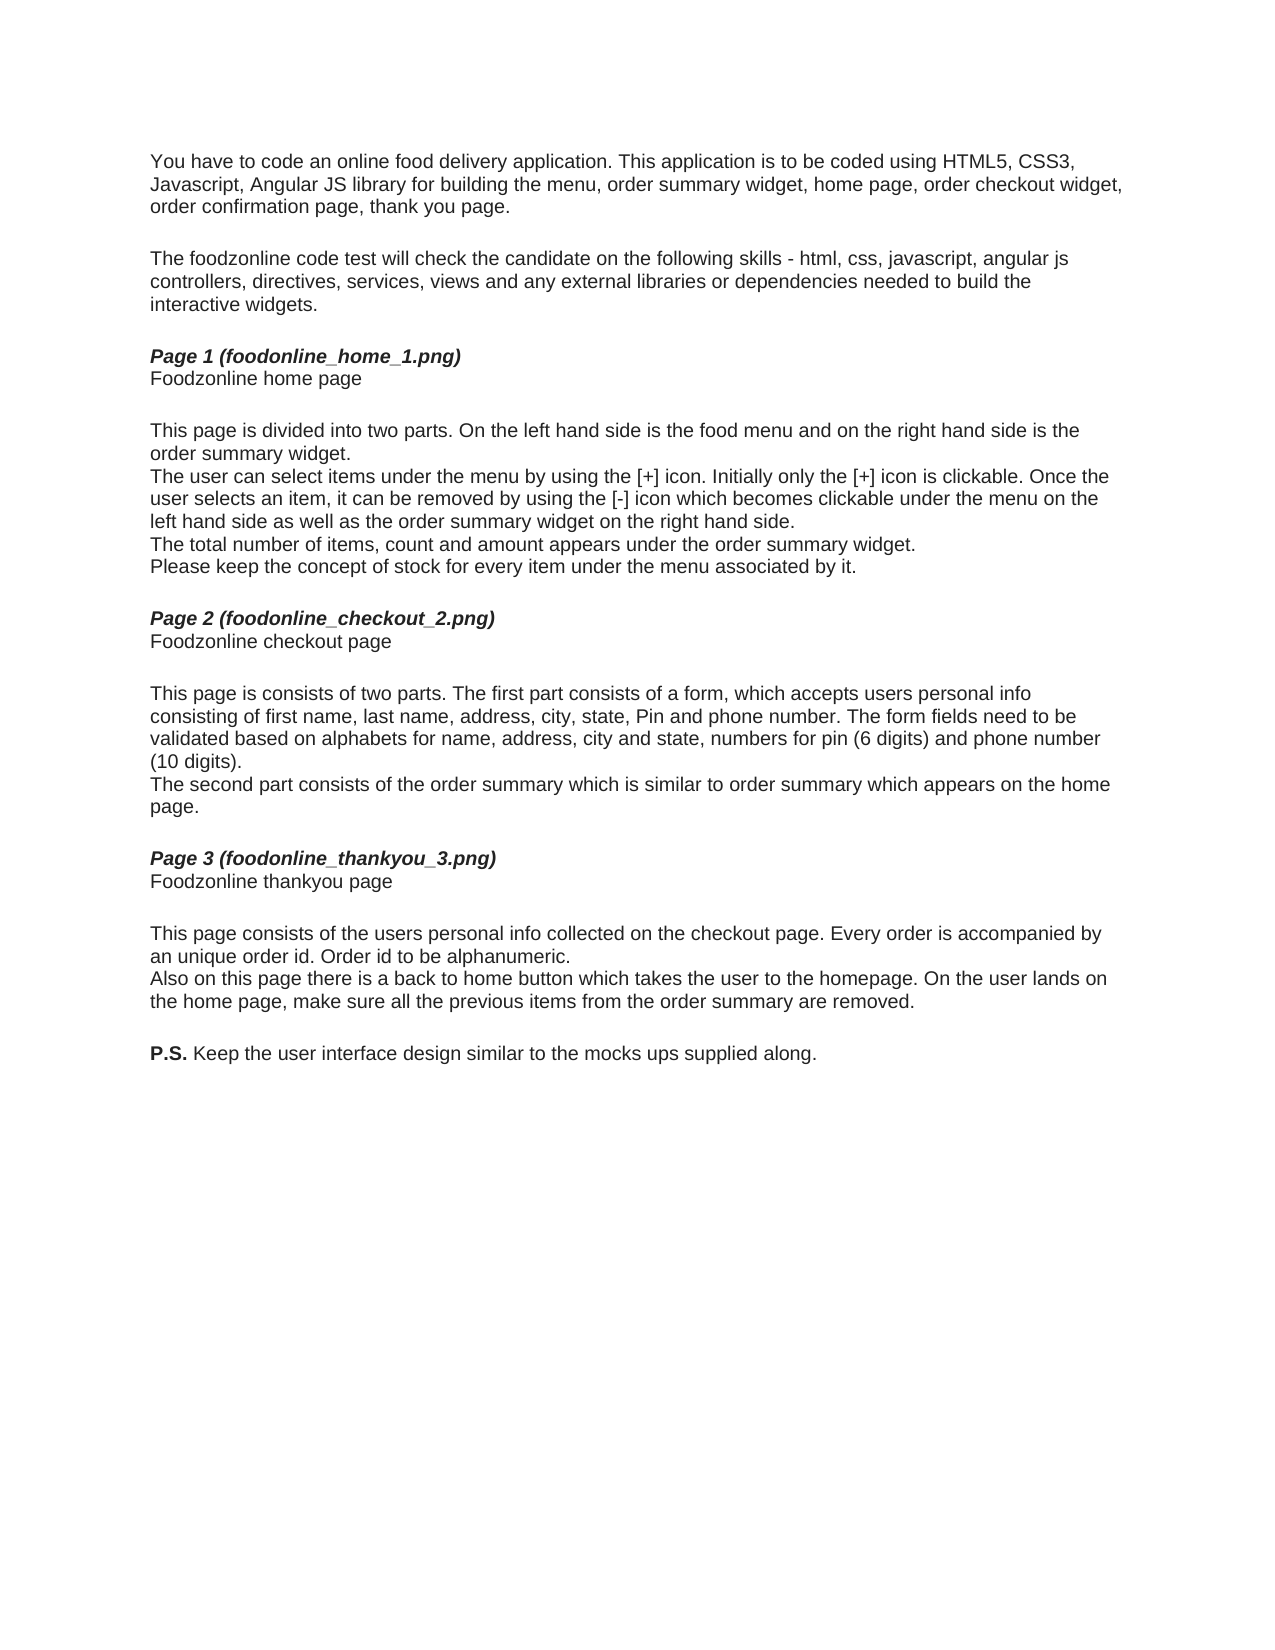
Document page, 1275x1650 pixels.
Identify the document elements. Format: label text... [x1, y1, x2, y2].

text Page 3 (foodonline_thankyou_3.png) Foodzonline thankyou page [150, 847, 1125, 893]
text The foodzonline code test will check the candidate on the following skills - html, css, javascript, angular js controllers, directives, services, views and any external libraries or dependencies needed to build the interactive widgets. [150, 247, 1125, 315]
text This page is divided into two parts. On the left hand side is the food menu and on the right hand side is the order summary widget. The user can select items under the menu by using the [+] icon. Initially only the [+] icon is clickable. Once the user selects an item, it can be removed by using the [-] icon which becomes clickable under the menu on the left hand side as well as the order summary widget on the right hand side. The total number of items, count and amount appears under the order summary widget. Please keep the concept of stock for every item under the menu associated by it. [150, 419, 1125, 578]
text Page 2 (foodonline_checkout_2.png) Foodzonline checkout page [150, 607, 1125, 653]
text This page consists of the users personal info collected on the checkout page. Every order is accompanied by an unique order id. Order id to be alphanumeric. Also on this page there is a back to home button which takes the user to the homepage. On the user lands on the home page, make sure all the previous items from the order summary are removed. [150, 922, 1125, 1013]
text Page 1 (foodonline_home_1.png) Foodzonline home page [150, 344, 1125, 390]
text This page is consists of two parts. The first part consists of a form, which accepts users personal info consisting of first name, last name, address, city, state, Pin and phone number. The form fields need to be validated based on alphabets for name, address, city and state, numbers for pin (6 digits) and phone number (10 digits). The second part consists of the order summary which is similar to order summary which appears on the home page. [150, 682, 1125, 818]
text You have to code an online food delivery application. This application is to be coded using HTML5, CSS3, Javascript, Angular JS library for building the menu, order summary widget, home page, order checkout widget, order confirmation page, thank you page. [150, 150, 1125, 218]
text P.S. Keep the user interface design similar to the mocks ups supplied along. [150, 1042, 1125, 1064]
